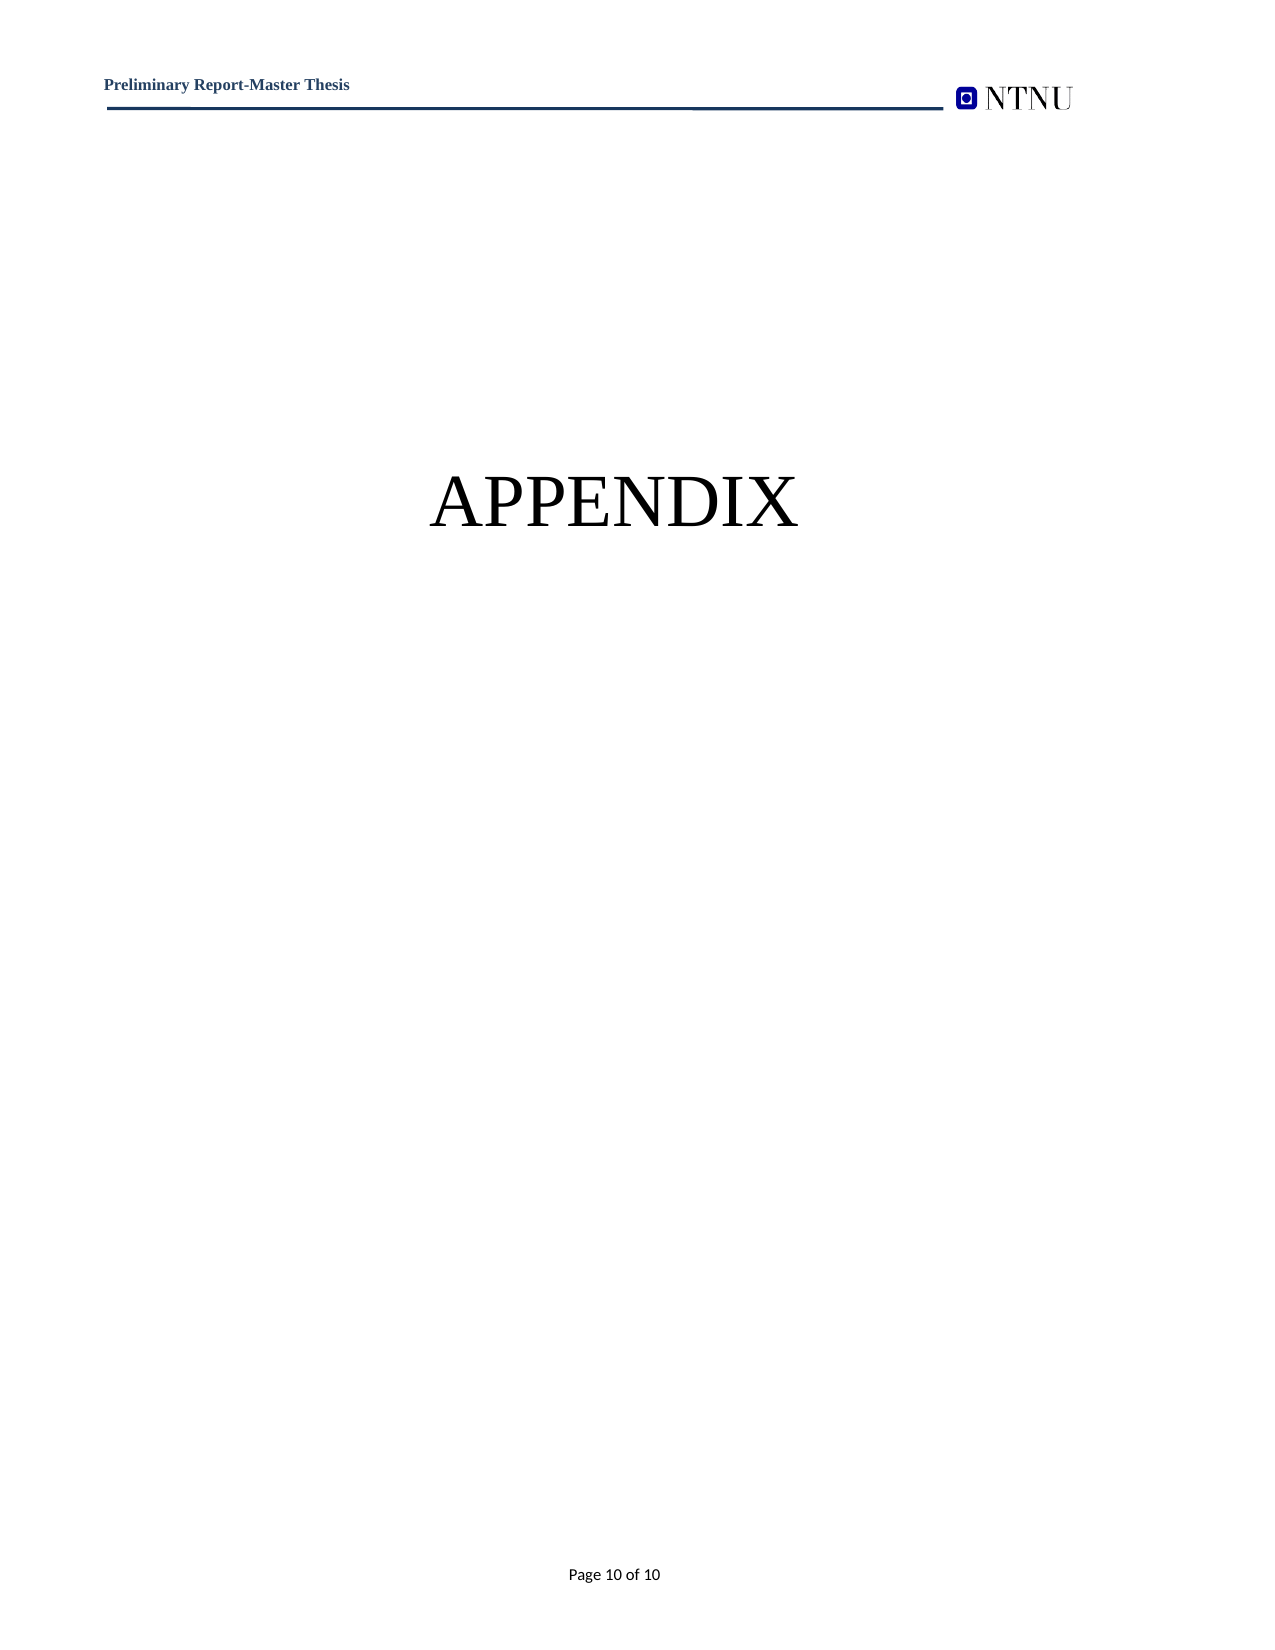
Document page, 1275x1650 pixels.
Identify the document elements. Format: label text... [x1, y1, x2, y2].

text APPENDIX [103, 456, 1125, 542]
picture [951, 84, 1077, 110]
